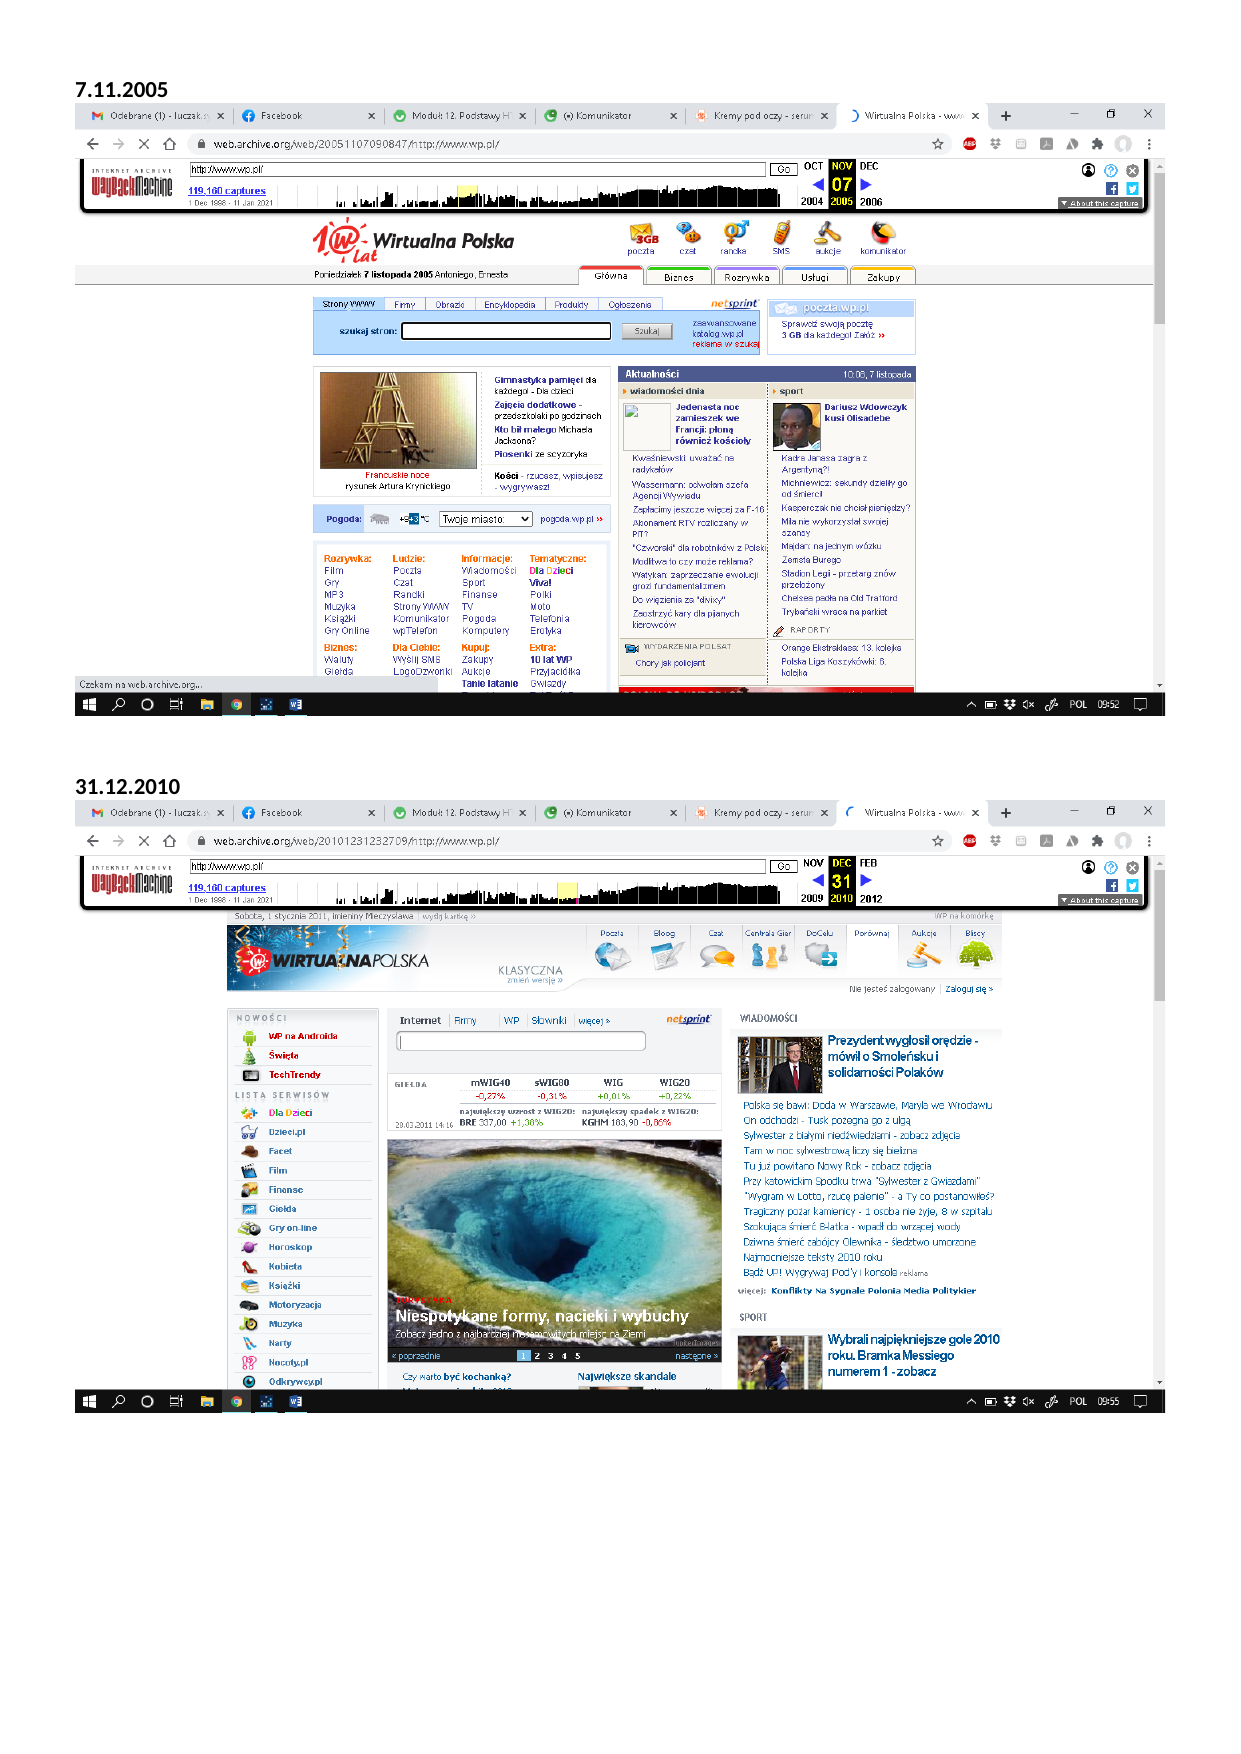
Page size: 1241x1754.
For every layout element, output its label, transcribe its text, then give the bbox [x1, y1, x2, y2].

text 7.11.2005 [75, 75, 1165, 103]
picture [75, 800, 1166, 1413]
text 31.12.2010 [75, 772, 1165, 800]
picture [75, 103, 1166, 716]
